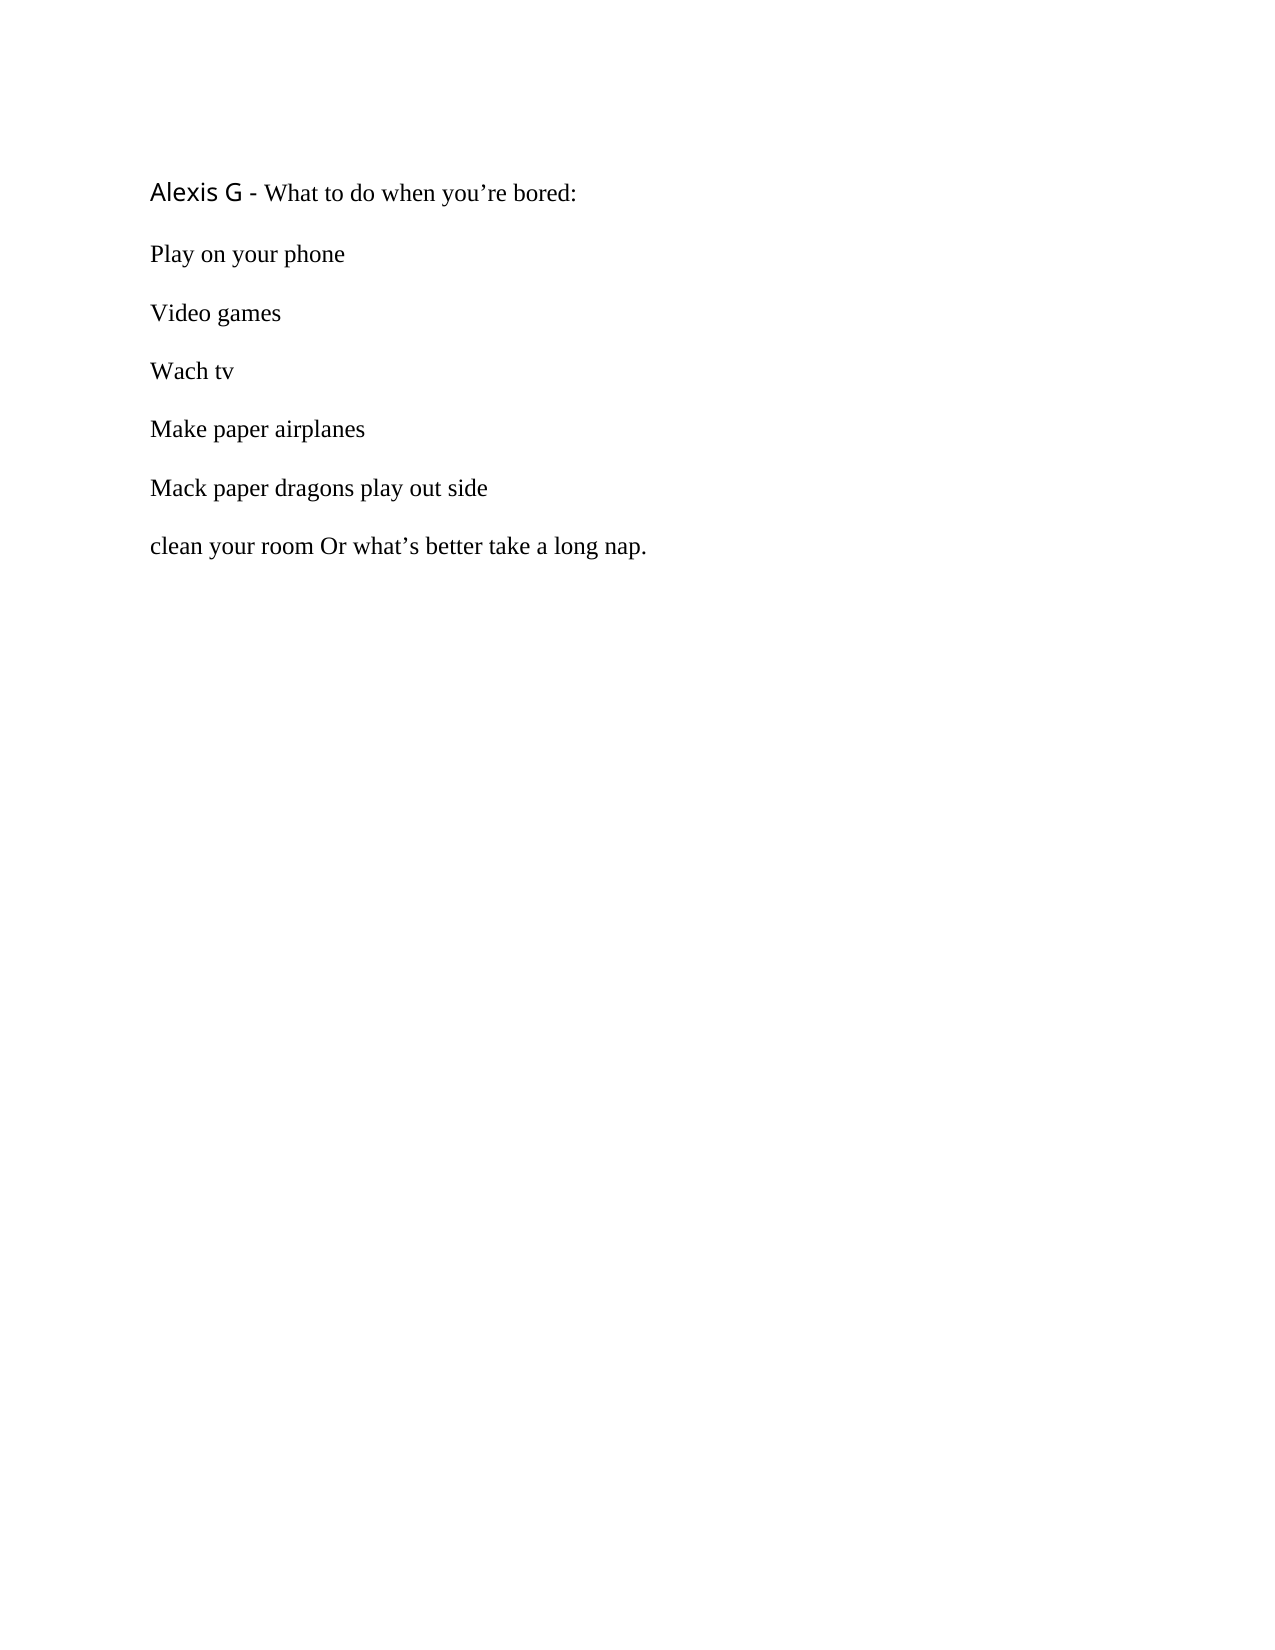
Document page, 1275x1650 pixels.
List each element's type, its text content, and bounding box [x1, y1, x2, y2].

text Alexis G - What to do when you’re bored: [150, 175, 1125, 209]
text Wach tv [150, 356, 1125, 385]
text Video games [150, 298, 1125, 327]
text clean your room Or what’s better take a long nap. [150, 531, 1125, 560]
text Make paper airplanes [150, 414, 1125, 443]
text Mack paper dragons play out side [150, 473, 1125, 502]
text Play on your phone [150, 239, 1125, 268]
